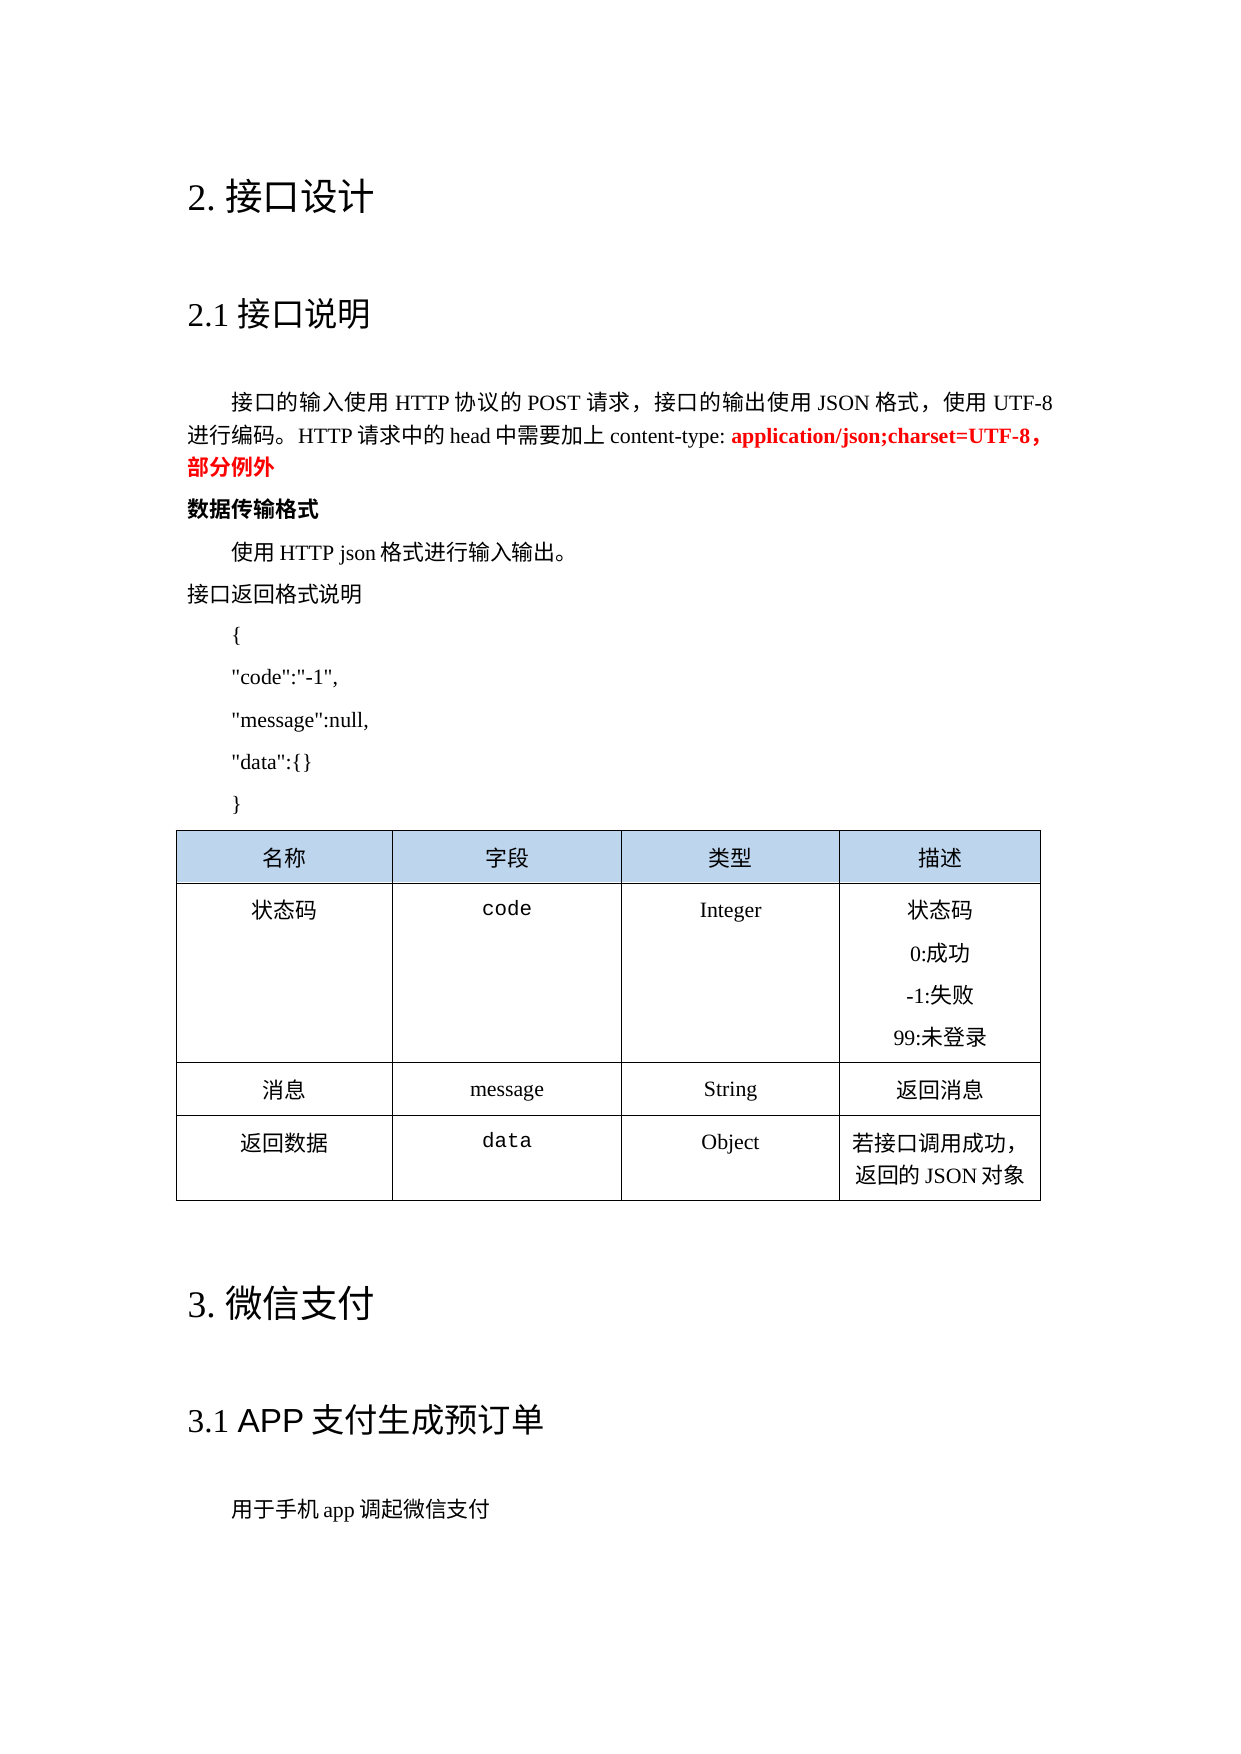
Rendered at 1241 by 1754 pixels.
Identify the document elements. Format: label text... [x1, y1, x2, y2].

table_header 描述 [840, 831, 1040, 882]
table_header 字段 [393, 831, 621, 882]
table_cell Integer [622, 884, 839, 1062]
text { [187, 618, 1053, 651]
subtitle 接口设计 [187, 162, 1053, 227]
table_header 名称 [177, 831, 392, 882]
table_cell 消息 [177, 1063, 392, 1115]
text 接口返回格式说明 [187, 576, 1053, 609]
subtitle 接口说明 [187, 279, 1053, 344]
table_cell message [393, 1063, 621, 1115]
table_cell 返回消息 [840, 1063, 1040, 1115]
text } [187, 787, 1053, 820]
text "message":null, [187, 703, 1053, 735]
subtitle 微信支付 [187, 1268, 1053, 1333]
subtitle APP支付生成预订单 [187, 1386, 1053, 1451]
table_header 类型 [622, 831, 839, 882]
table_cell 状态码 0:成功 -1:失败 99:未登录 [840, 884, 1040, 1062]
table_cell 状态码 [177, 884, 392, 1062]
text 数据传输格式 [187, 492, 1053, 524]
text 使用HTTP json格式进行输入输出。 [187, 534, 1053, 567]
text "data":{} [187, 745, 1053, 778]
text "code":"-1", [187, 661, 1053, 693]
text 用于手机app调起微信支付 [187, 1491, 1053, 1524]
table_cell data [393, 1116, 621, 1200]
table_cell 若接口调用成功，返回的JSON对象 [840, 1116, 1040, 1200]
table_cell code [393, 884, 621, 1062]
table_cell 返回数据 [177, 1116, 392, 1200]
table_cell Object [622, 1116, 839, 1200]
text 接口的输入使用HTTP协议的POST请求，接口的输出使用JSON格式，使用UTF-8进行编码。HTTP请求中的head中需要加上content-type: application/json;charset=UTF-8，部分例外 [187, 385, 1053, 482]
table_cell String [622, 1063, 839, 1115]
